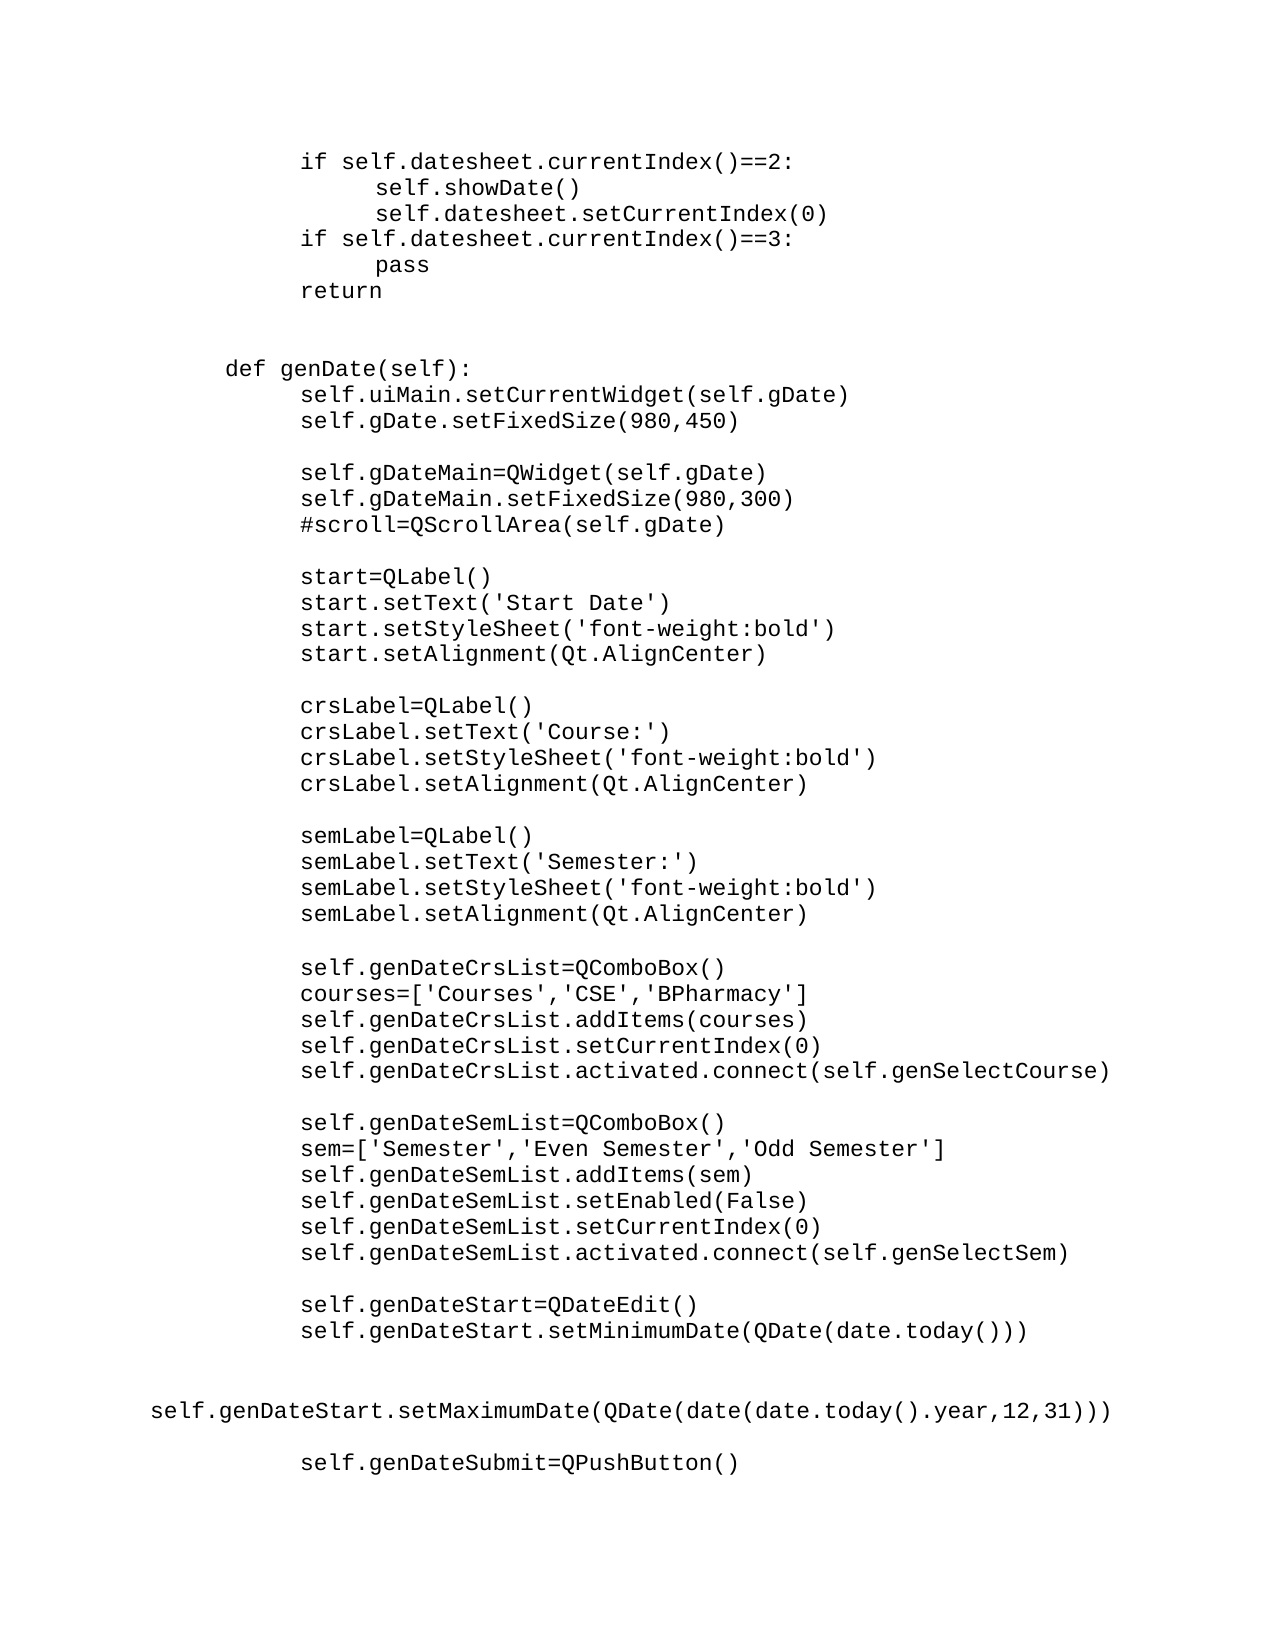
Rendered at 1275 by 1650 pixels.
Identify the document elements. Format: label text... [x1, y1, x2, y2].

text #scroll=QScrollArea(self.gDate) [150, 513, 1125, 539]
text start.setText('Start Date') [150, 591, 1125, 617]
text self.genDateStart.setMinimumDate(QDate(date.today())) [150, 1319, 1125, 1345]
text self.gDate.setFixedSize(980,450) [150, 409, 1125, 435]
text if self.datesheet.currentIndex()==3: [150, 228, 1125, 254]
text self.gDateMain=QWidget(self.gDate) [150, 461, 1125, 487]
text crsLabel.setStyleSheet('font-weight:bold') [150, 747, 1125, 772]
text self.genDateCrsList.addItems(courses) [150, 1008, 1125, 1034]
text self.genDateSemList.setEnabled(False) [150, 1189, 1125, 1216]
text self.genDateStart.setMaximumDate(QDate(date(date.today().year,12,31))) [150, 1345, 1125, 1425]
text semLabel.setAlignment(Qt.AlignCenter) [150, 902, 1125, 928]
text self.uiMain.setCurrentWidget(self.gDate) [150, 383, 1125, 409]
text self.genDateStart=QDateEdit() [150, 1293, 1125, 1319]
text semLabel=QLabel() [150, 824, 1125, 850]
text def genDate(self): [150, 357, 1125, 383]
text self.genDateCrsList=QComboBox() [150, 956, 1125, 982]
text self.genDateSemList=QComboBox() [150, 1112, 1125, 1138]
text courses=['Courses','CSE','BPharmacy'] [150, 982, 1125, 1008]
text crsLabel.setAlignment(Qt.AlignCenter) [150, 772, 1125, 798]
text self.showDate() [150, 176, 1125, 202]
text self.gDateMain.setFixedSize(980,300) [150, 487, 1125, 513]
text self.genDateCrsList.setCurrentIndex(0) [150, 1034, 1125, 1060]
text self.genDateSemList.activated.connect(self.genSelectSem) [150, 1241, 1125, 1267]
text start.setStyleSheet('font-weight:bold') [150, 617, 1125, 643]
text crsLabel.setText('Course:') [150, 721, 1125, 747]
text crsLabel=QLabel() [150, 695, 1125, 721]
text start=QLabel() [150, 565, 1125, 591]
text start.setAlignment(Qt.AlignCenter) [150, 643, 1125, 669]
text self.genDateSubmit=QPushButton() [150, 1451, 1125, 1477]
text pass [150, 254, 1125, 280]
text return [150, 280, 1125, 306]
text sem=['Semester','Even Semester','Odd Semester'] [150, 1138, 1125, 1164]
text semLabel.setText('Semester:') [150, 850, 1125, 876]
text if self.datesheet.currentIndex()==2: [150, 150, 1125, 176]
text self.genDateCrsList.activated.connect(self.genSelectCourse) [150, 1060, 1125, 1086]
text self.genDateSemList.addItems(sem) [150, 1164, 1125, 1189]
text semLabel.setStyleSheet('font-weight:bold') [150, 876, 1125, 902]
text self.datesheet.setCurrentIndex(0) [150, 202, 1125, 228]
text self.genDateSemList.setCurrentIndex(0) [150, 1216, 1125, 1241]
